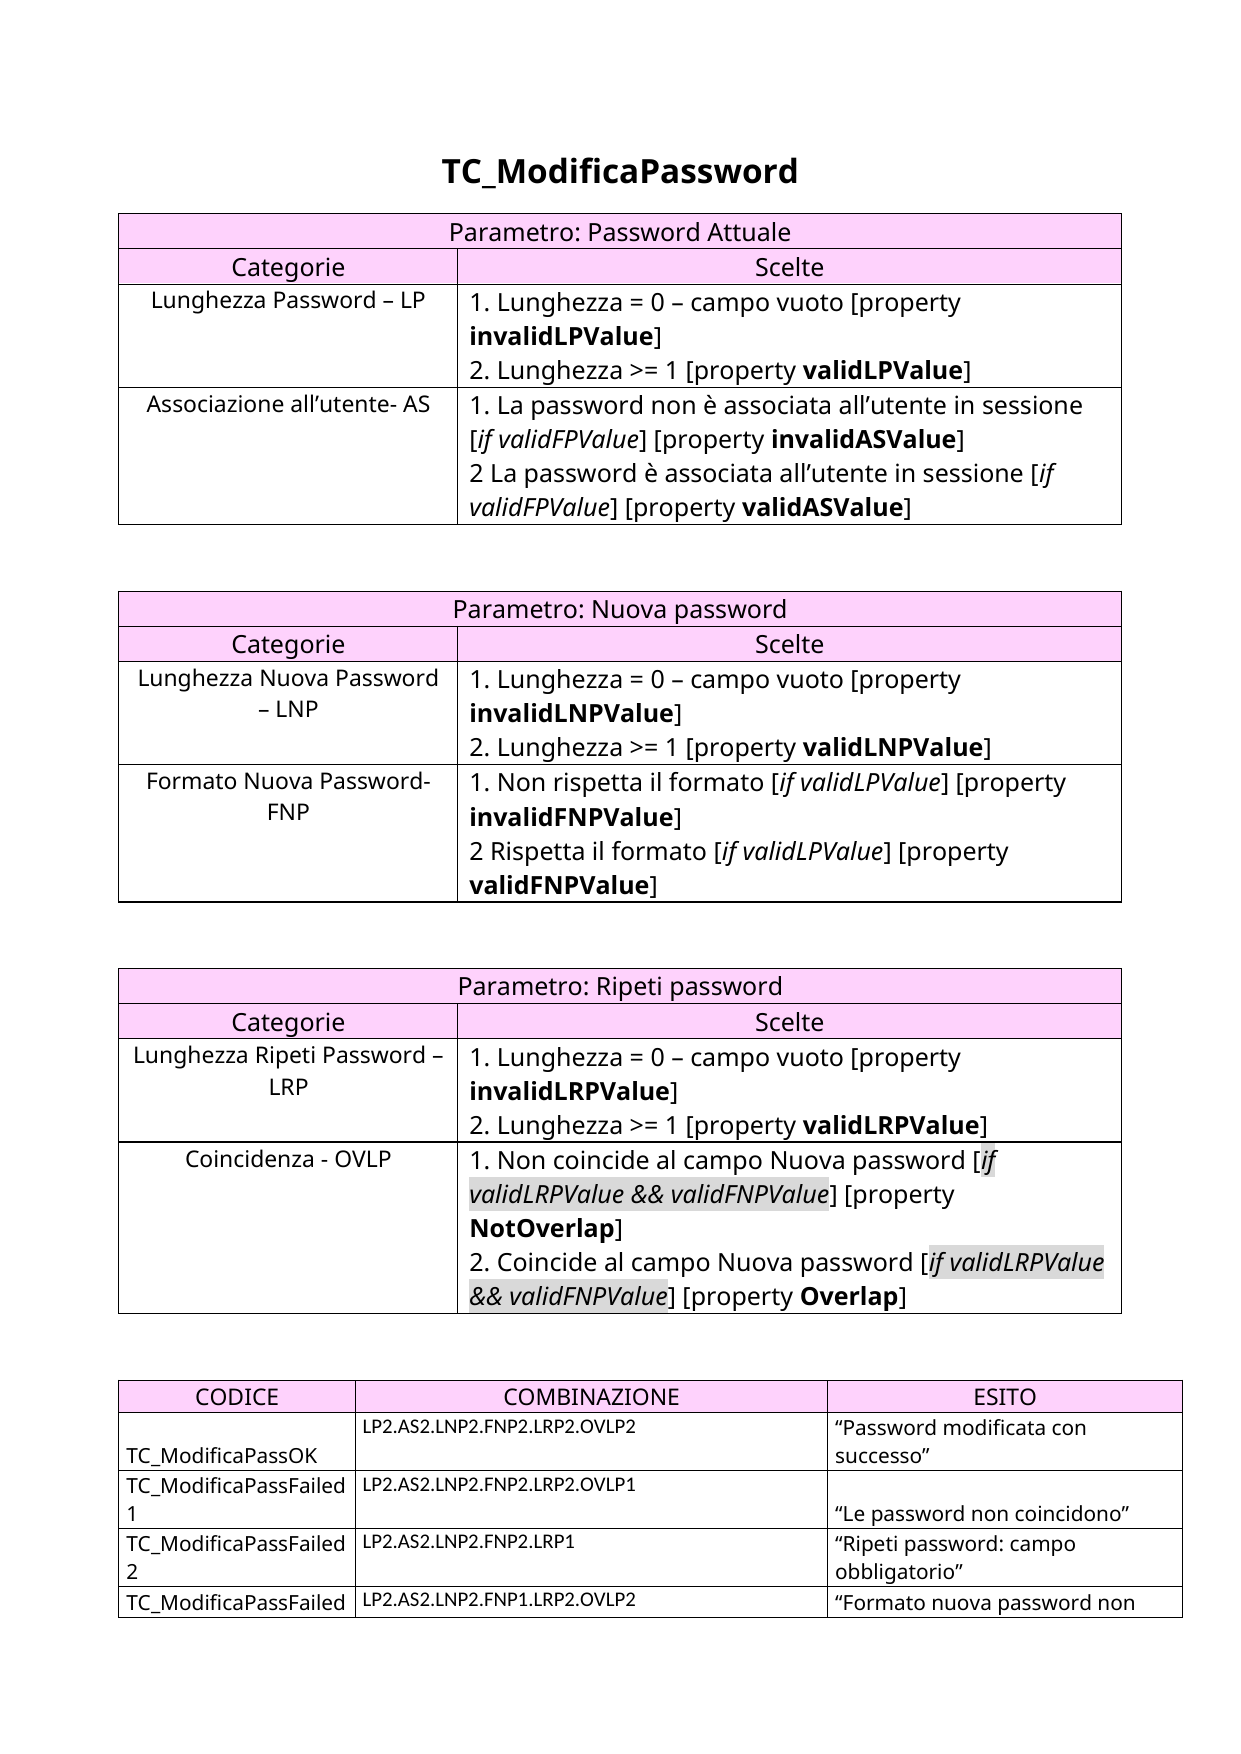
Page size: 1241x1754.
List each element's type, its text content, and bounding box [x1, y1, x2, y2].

table_cell Lunghezza Password – LP [119, 285, 457, 387]
table_header COMBINAZIONE [356, 1381, 827, 1412]
table_cell Scelte [458, 627, 1121, 661]
table_cell Lunghezza Nuova Password – LNP [119, 662, 457, 764]
table_cell Coincidenza - OVLP [119, 1143, 457, 1313]
table_cell “Ripeti password: campo obbligatorio” [828, 1529, 1182, 1586]
table_header Parametro: Nuova password [119, 592, 1121, 626]
table_cell 1. Non coincide al campo Nuova password [if validLRPValue && validFNPValue] [property NotOverlap] 2. Coincide al campo Nuova password [if validLRPValue && validFNPValue] [property Overlap] [458, 1143, 1121, 1313]
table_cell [356, 1587, 827, 1617]
table_cell LP2.AS2.LNP2.FNP2.LRP2.OVLP2 [356, 1413, 827, 1470]
table_cell Formato Nuova Password- FNP [119, 765, 457, 901]
table_header CODICE [119, 1381, 355, 1412]
table_cell Scelte [458, 1004, 1121, 1038]
table_cell Lunghezza Ripeti Password – LRP [119, 1039, 457, 1141]
table_cell TC_ModificaPassOK [119, 1413, 355, 1470]
table_cell Associazione all’utente- AS [119, 388, 457, 524]
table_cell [119, 1587, 355, 1617]
table_header Parametro: Ripeti password [119, 969, 1121, 1003]
table_cell “Password modificata con successo” [828, 1413, 1182, 1470]
table_header Parametro: Password Attuale [119, 214, 1121, 248]
table_cell 1. Lunghezza = 0 – campo vuoto [property invalidLRPValue] 2. Lunghezza >= 1 [property validLRPValue] [458, 1039, 1121, 1141]
table_header ESITO [828, 1381, 1182, 1412]
table_cell 1. Non rispetta il formato [if validLPValue] [property invalidFNPValue] 2 Rispetta il formato [if validLPValue] [property validFNPValue] [458, 765, 1121, 901]
table_cell 1. La password non è associata all’utente in sessione [if validFPValue] [property invalidASValue] 2 La password è associata all’utente in sessione [if validFPValue] [property validASValue] [458, 388, 1121, 524]
table_cell TC_ModificaPassFailed2 [119, 1529, 355, 1586]
table_cell LP2.AS2.LNP2.FNP2.LRP1 [356, 1529, 827, 1586]
table_cell LP2.AS2.LNP2.FNP2.LRP2.OVLP1 [356, 1471, 827, 1528]
table_cell 1. Lunghezza = 0 – campo vuoto [property invalidLNPValue] 2. Lunghezza >= 1 [property validLNPValue] [458, 662, 1121, 764]
table_cell Categorie [119, 627, 457, 661]
table_cell Categorie [119, 249, 457, 283]
text TC_ModificaPassword [118, 148, 1122, 193]
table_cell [828, 1587, 1182, 1617]
table_cell Scelte [458, 249, 1121, 283]
table_cell “Le password non coincidono” [828, 1471, 1182, 1528]
table_cell TC_ModificaPassFailed1 [119, 1471, 355, 1528]
table_cell 1. Lunghezza = 0 – campo vuoto [property invalidLPValue] 2. Lunghezza >= 1 [property validLPValue] [458, 285, 1121, 387]
table_cell Categorie [119, 1004, 457, 1038]
